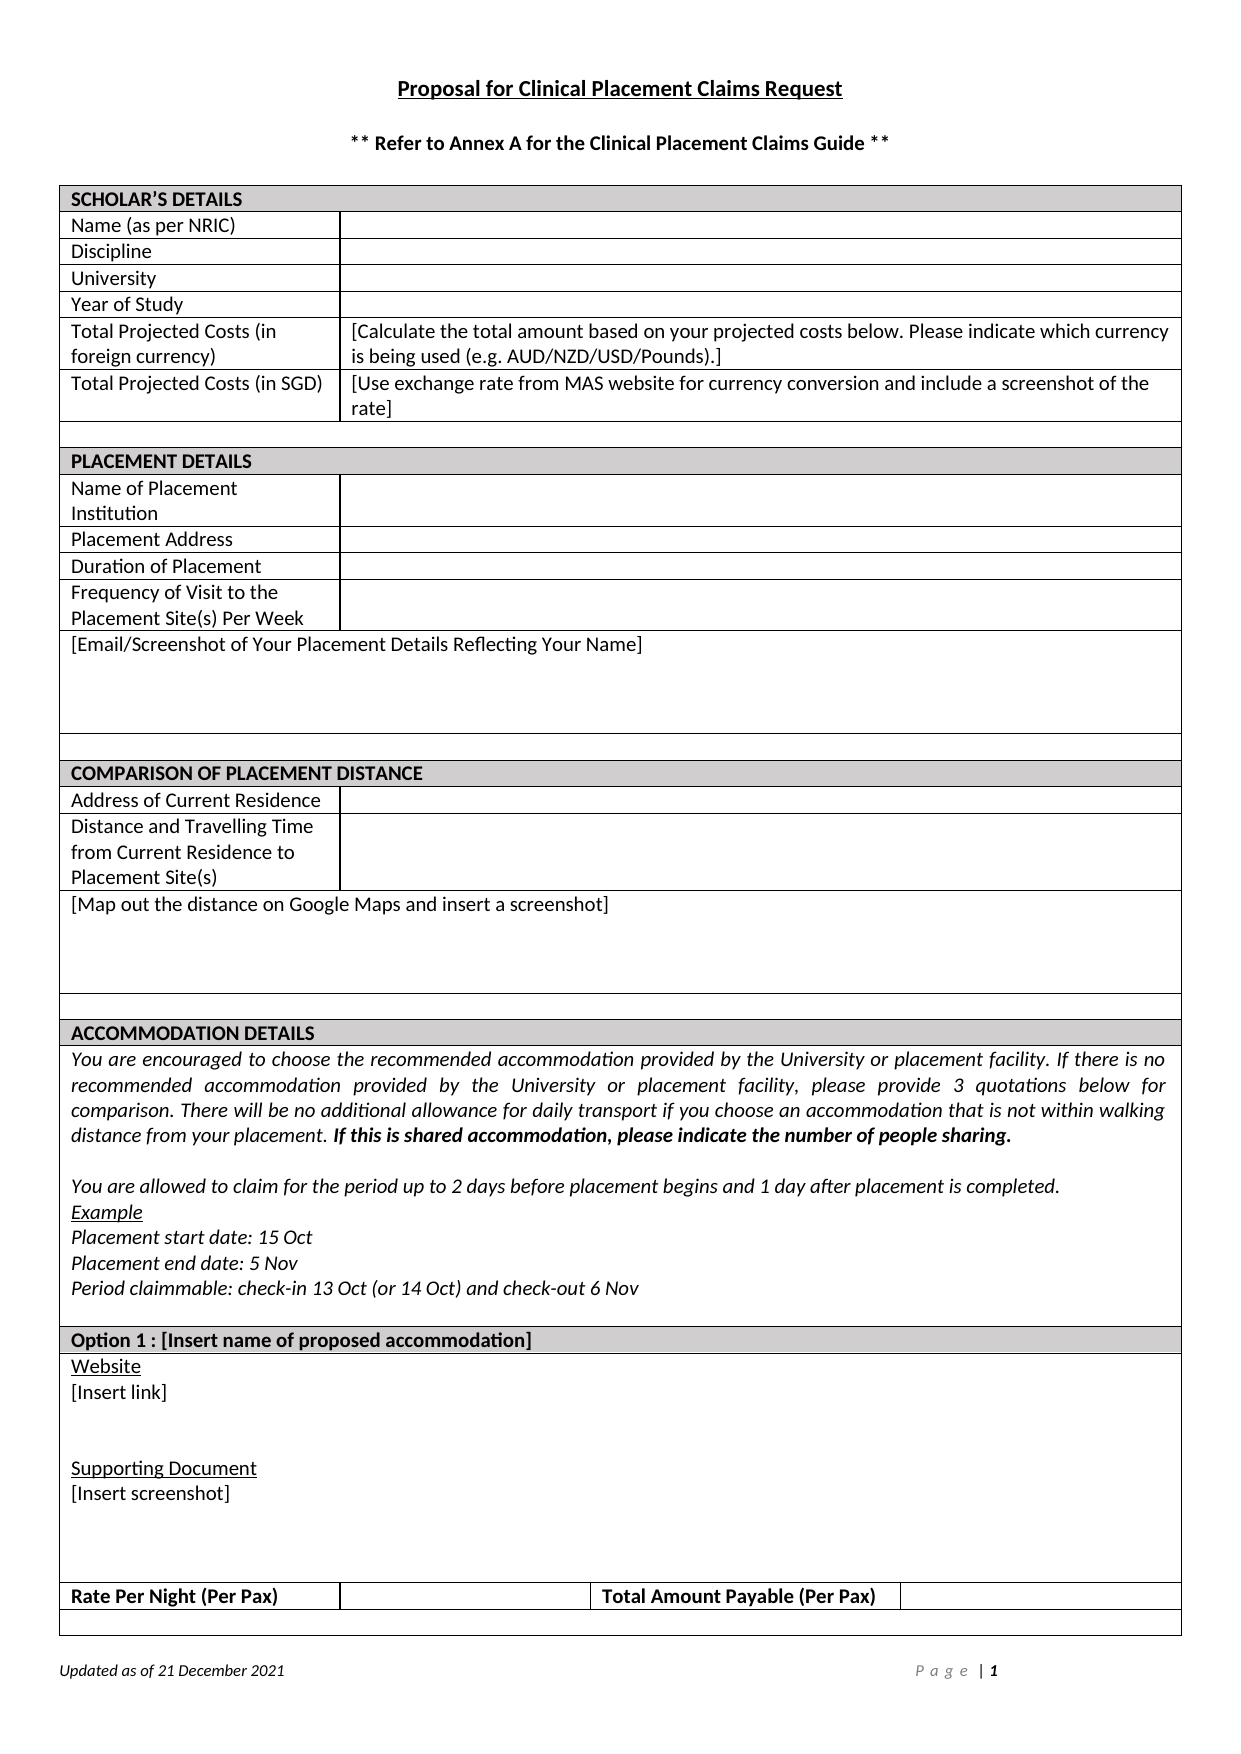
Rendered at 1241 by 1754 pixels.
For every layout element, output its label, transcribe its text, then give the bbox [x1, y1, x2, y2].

table_cell Rate Per Night (Per Pax) [60, 1583, 339, 1609]
table_cell [341, 1583, 590, 1609]
table_cell [341, 580, 1181, 630]
table_cell [Email/Screenshot of Your Placement Details Reflecting Your Name] [60, 631, 1181, 733]
table_cell Placement Address [60, 527, 339, 552]
table_cell [60, 994, 1181, 1019]
text ** Refer to Annex A for the Clinical Placement Claims Guide ** [59, 130, 1181, 155]
table_cell [341, 212, 1181, 238]
table_cell COMPARISON OF PLACEMENT DISTANCE [60, 761, 1181, 786]
table_cell [341, 292, 1181, 317]
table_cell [60, 1354, 1181, 1582]
table_cell PLACEMENT DETAILS [60, 448, 1181, 474]
table_cell Name of Placement Institution [60, 475, 339, 526]
table_cell Total Amount Payable (Per Pax) [591, 1583, 900, 1609]
table_cell [341, 553, 1181, 578]
table_cell [Map out the distance on Google Maps and insert a screenshot] [60, 891, 1181, 992]
table_cell [60, 422, 1181, 447]
table_cell Distance and Travelling Time from Current Residence to Placement Site(s) [60, 814, 339, 890]
table_cell [901, 1583, 1181, 1609]
table_cell [60, 734, 1181, 759]
table_cell [60, 1610, 1181, 1635]
table_header SCHOLAR’S DETAILS [60, 186, 1181, 211]
table_cell [Calculate the total amount based on your projected costs below. Please indicate which currency is being used (e.g. AUD/NZD/USD/Pounds).] [341, 318, 1181, 369]
table_cell Year of Study [60, 292, 339, 317]
table_cell [341, 527, 1181, 552]
table_cell ACCOMMODATION DETAILS [60, 1020, 1181, 1045]
table_cell Address of Current Residence [60, 787, 339, 812]
table_cell Total Projected Costs (in foreign currency) [60, 318, 339, 369]
table_cell [341, 475, 1181, 526]
table_cell University [60, 265, 339, 291]
table_cell [341, 239, 1181, 264]
table_cell You are encouraged to choose the recommended accommodation provided by the University or placement facility. If there is no recommended accommodation provided by the University or placement facility, please provide 3 quotations below for comparison. There will be no additional allowance for daily transport if you choose an accommodation that is not within walking distance from your placement. If this is shared accommodation, please indicate the number of people sharing. You are allowed to claim for the period up to 2 days before placement begins and 1 day after placement is completed. Example Placement start date: 15 Oct Placement end date: 5 Nov Period claimmable: check-in 13 Oct (or 14 Oct) and check-out 6 Nov [60, 1046, 1181, 1326]
table_cell Option 1 : [Insert name of proposed accommodation] [60, 1327, 1181, 1352]
table_cell [341, 787, 1181, 812]
table_cell Duration of Placement [60, 553, 339, 578]
table_cell [Use exchange rate from MAS website for currency conversion and include a screenshot of the rate] [341, 370, 1181, 421]
table_cell Name (as per NRIC) [60, 212, 339, 238]
table_cell [341, 814, 1181, 890]
table_cell Discipline [60, 239, 339, 264]
table_cell [341, 265, 1181, 291]
table_cell Total Projected Costs (in SGD) [60, 370, 339, 421]
table_cell Frequency of Visit to the Placement Site(s) Per Week [60, 580, 339, 630]
